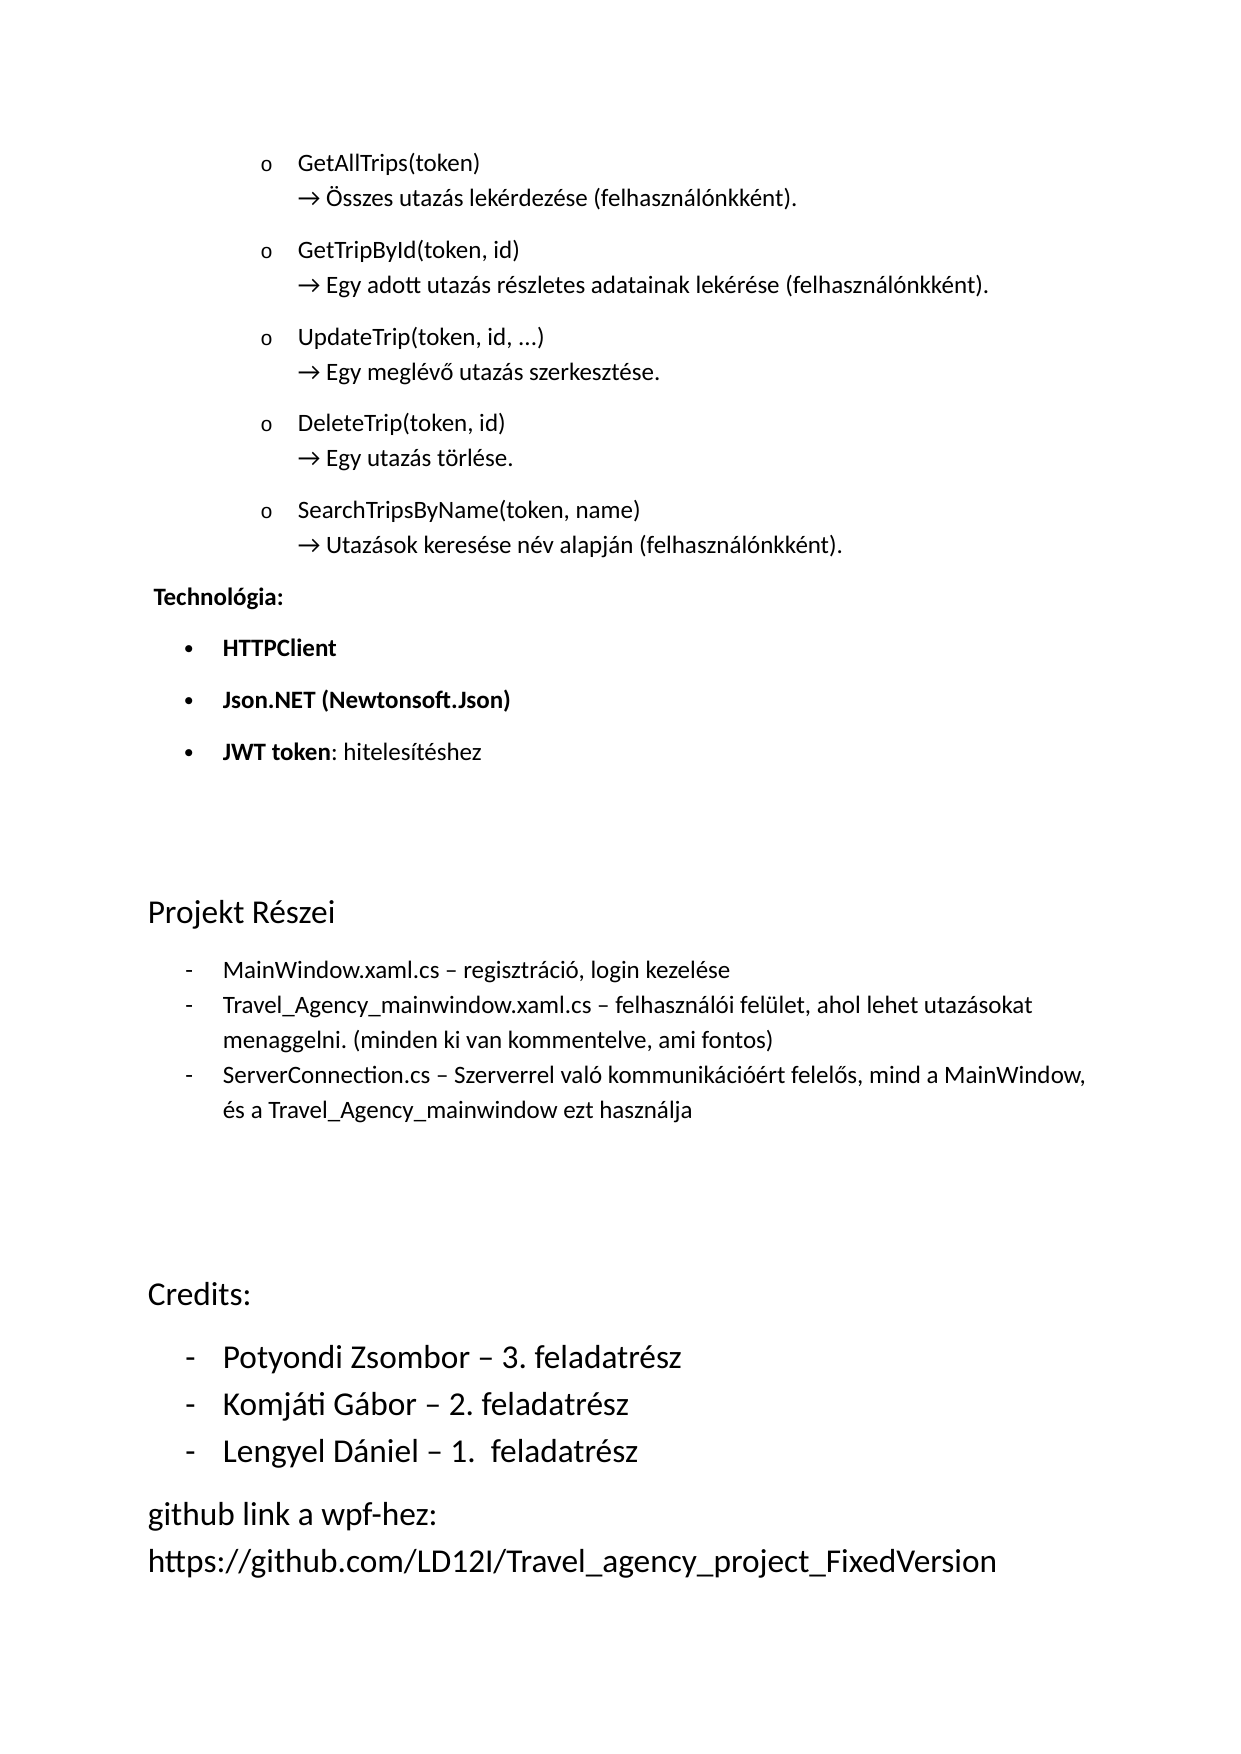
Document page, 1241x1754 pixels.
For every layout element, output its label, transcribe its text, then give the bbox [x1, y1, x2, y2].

list JWT token: hitelesítéshez [185, 736, 1093, 766]
list GetAllTrips(token) → Összes utazás lekérdezése (felhasználónkként). [260, 148, 1093, 213]
list MainWindow.xaml.cs – regisztráció, login kezelése [185, 954, 1093, 985]
list Komjáti Gábor – 2. feladatrész [185, 1383, 1093, 1424]
list HTTPClient [185, 633, 1093, 663]
list Travel_Agency_mainwindow.xaml.cs – felhasználói felület, ahol lehet utazásokat menaggelni. (minden ki van kommentelve, ami fontos) [185, 989, 1093, 1055]
text Technológia: [148, 581, 1093, 611]
list DeleteTrip(token, id) → Egy utazás törlése. [260, 408, 1093, 473]
list GetTripById(token, id) → Egy adott utazás részletes adatainak lekérése (felhasználónkként). [260, 234, 1093, 300]
list ServerConnection.cs – Szerverrel való kommunikációért felelős, mind a MainWindow, és a Travel_Agency_mainwindow ezt használja [185, 1059, 1093, 1125]
list Potyondi Zsombor – 3. feladatrész [185, 1336, 1093, 1377]
list Lengyel Dániel – 1. feladatrész [185, 1430, 1093, 1471]
text Projekt Részei [148, 891, 1093, 932]
list UpdateTrip(token, id, ...) → Egy meglévő utazás szerkesztése. [260, 321, 1093, 386]
text Credits: [148, 1273, 1093, 1314]
text github link a wpf-hez: https://github.com/LD12I/Travel_agency_project_FixedVersion [148, 1493, 1093, 1581]
list Json.NET (Newtonsoft.Json) [185, 684, 1093, 715]
list SearchTripsByName(token, name) → Utazások keresése név alapján (felhasználónkként). [260, 494, 1093, 560]
